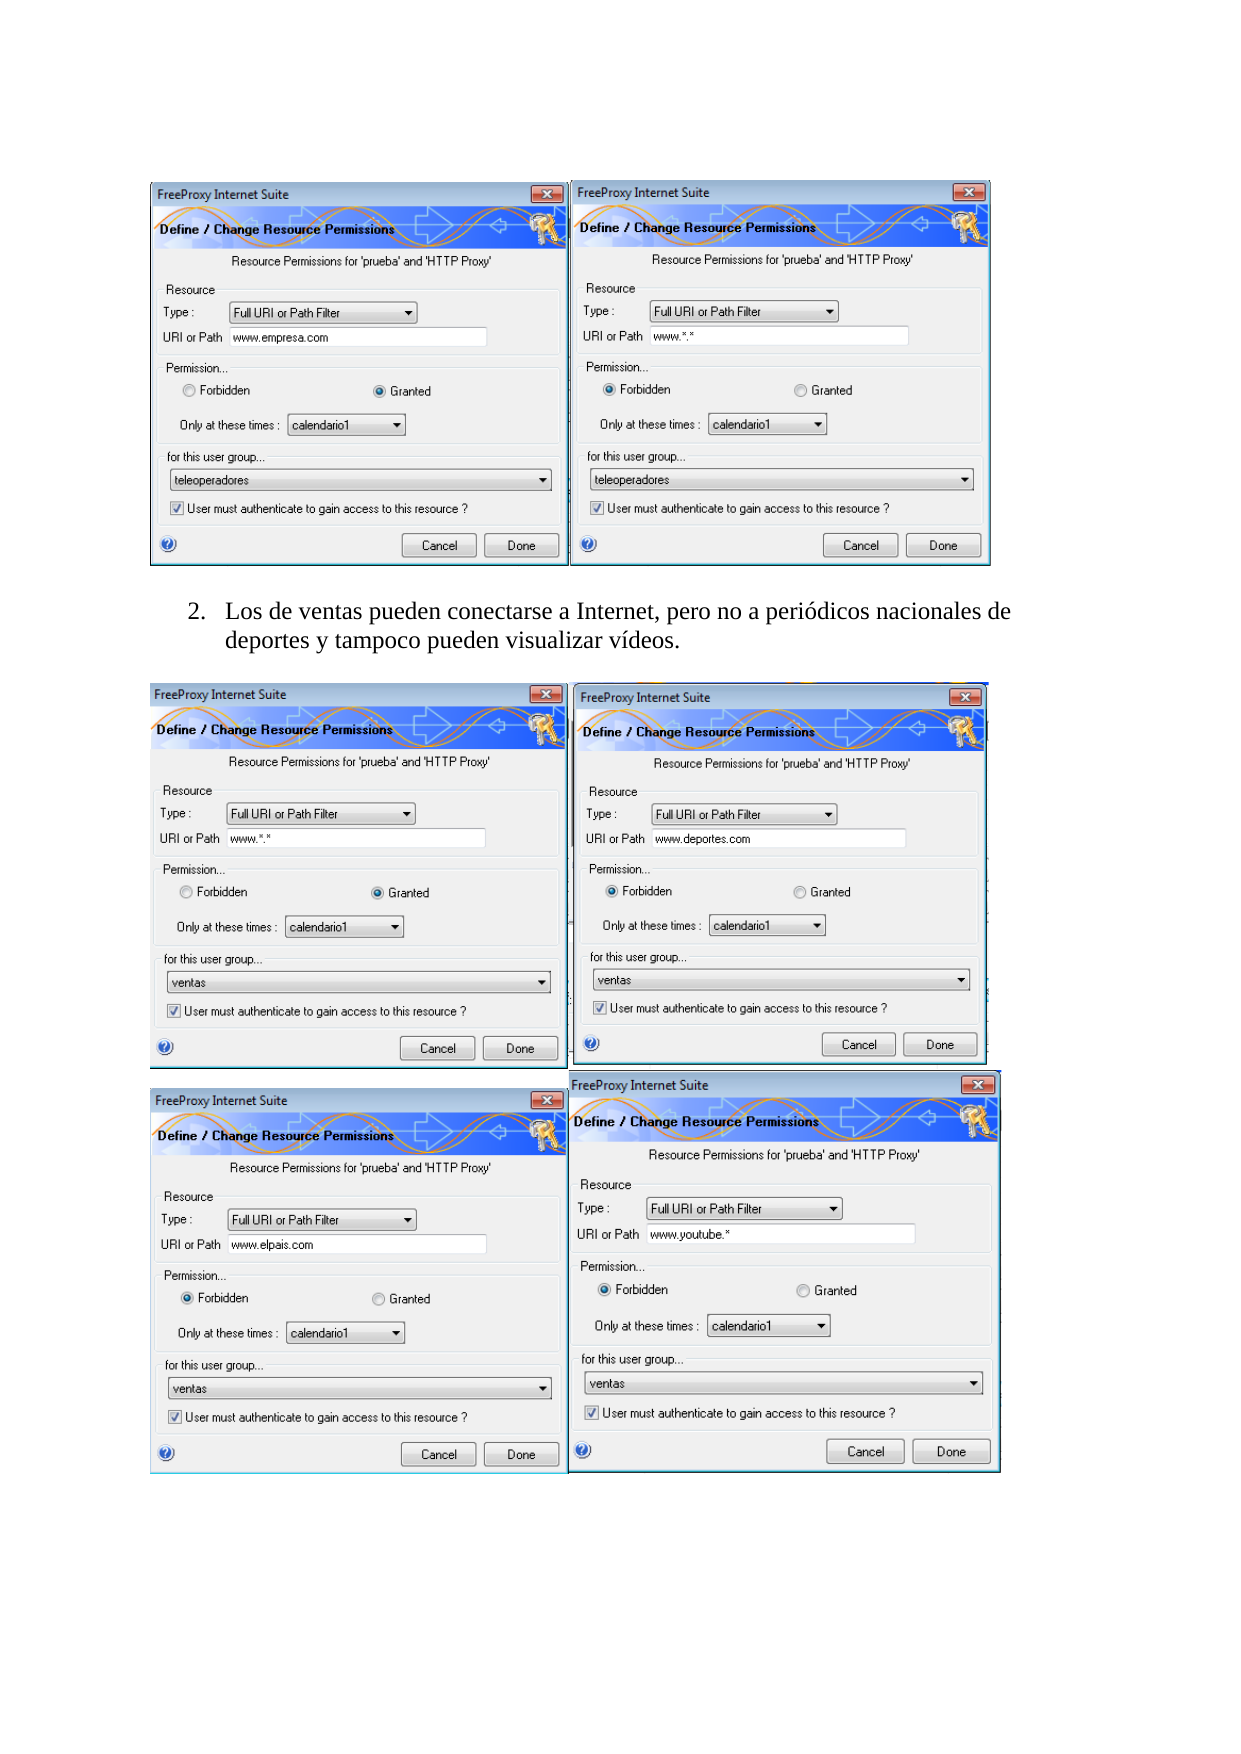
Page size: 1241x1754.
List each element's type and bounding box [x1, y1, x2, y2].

picture [150, 180, 991, 567]
picture [150, 1070, 1002, 1474]
table_header [149, 150, 1098, 1542]
picture [150, 682, 989, 1069]
